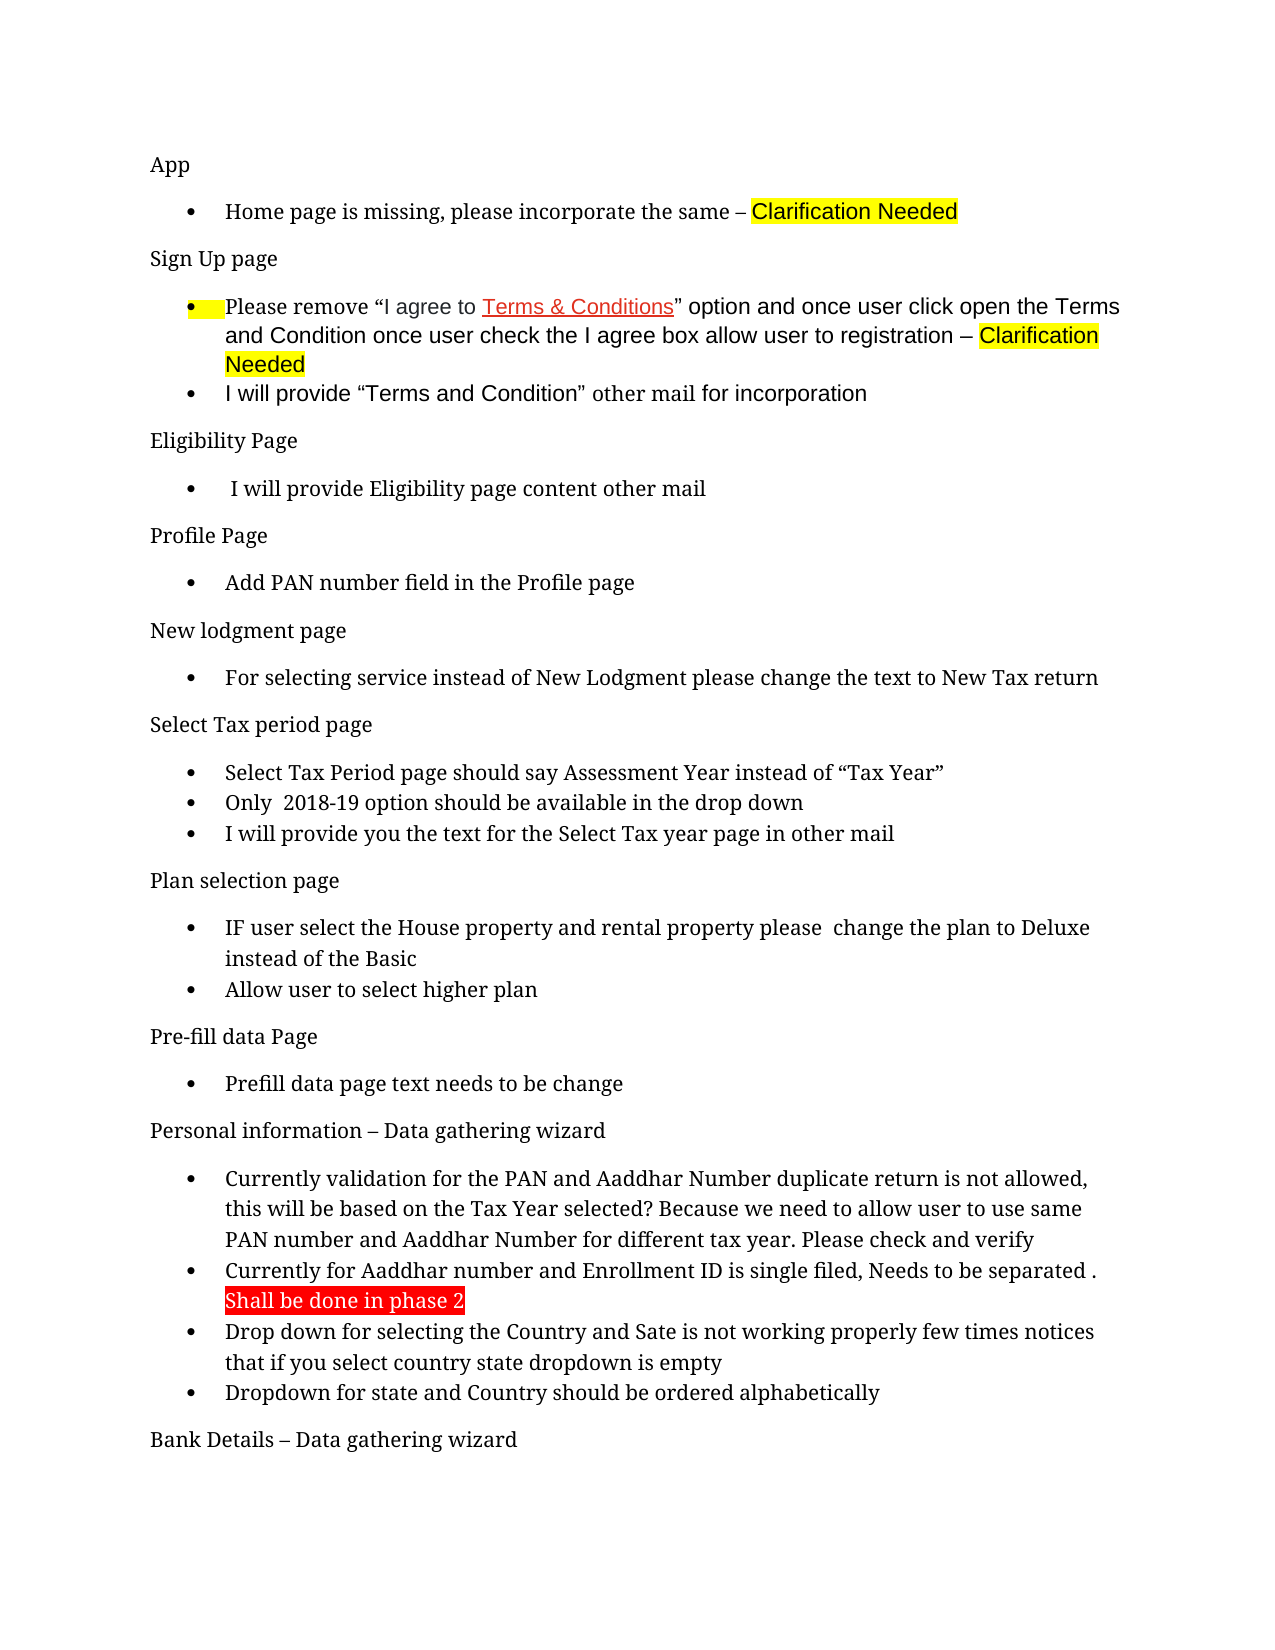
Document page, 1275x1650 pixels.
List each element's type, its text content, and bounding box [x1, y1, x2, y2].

list Add PAN number field in the Profile page [187, 568, 1125, 597]
text New lodgment page [150, 616, 1125, 644]
text Eligibility Page [150, 427, 1125, 455]
list Drop down for selecting the Country and Sate is not working properly few times notices that if you select country state dropdown is empty [187, 1317, 1125, 1376]
list Only 2018-19 option should be available in the drop down [187, 788, 1125, 817]
list Home page is missing, please incorporate the same – Clarification Needed [187, 197, 1125, 226]
text Bank Details – Data gathering wizard [150, 1426, 1125, 1454]
text App [150, 150, 1125, 178]
list Select Tax Period page should say Assessment Year instead of “Tax Year” [187, 758, 1125, 786]
list I will provide you the text for the Select Tax year page in other mail [187, 819, 1125, 847]
list Allow user to select higher plan [187, 975, 1125, 1003]
text Pre-fill data Page [150, 1022, 1125, 1050]
text Plan selection page [150, 866, 1125, 894]
list Dropdown for state and Country should be ordered alphabetically [187, 1378, 1125, 1407]
list For selecting service instead of New Lodgment please change the text to New Tax return [187, 663, 1125, 691]
text Sign Up page [150, 244, 1125, 273]
text Personal information – Data gathering wizard [150, 1117, 1125, 1145]
list Prefill data page text needs to be change [187, 1069, 1125, 1098]
list IF user select the House property and rental property please change the plan to Deluxe instead of the Basic [187, 913, 1125, 972]
text Profile Page [150, 521, 1125, 549]
list Currently validation for the PAN and Aaddhar Number duplicate return is not allowed, this will be based on the Tax Year selected? Because we need to allow user to use same PAN number and Aaddhar Number for different tax year. Please check and verify [187, 1164, 1125, 1253]
list Currently for Aaddhar number and Enrollment ID is single filed, Needs to be separated . Shall be done in phase 2 [187, 1256, 1125, 1315]
list I will provide Eligibility page content other mail [187, 474, 1125, 502]
text Select Tax period page [150, 710, 1125, 739]
list Please remove “I agree to Terms & Conditions” option and once user click open the Terms and Condition once user check the I agree box allow user to registration – Clarification Needed [187, 292, 1125, 377]
list I will provide “Terms and Condition” other mail for incorporation [187, 379, 1125, 408]
